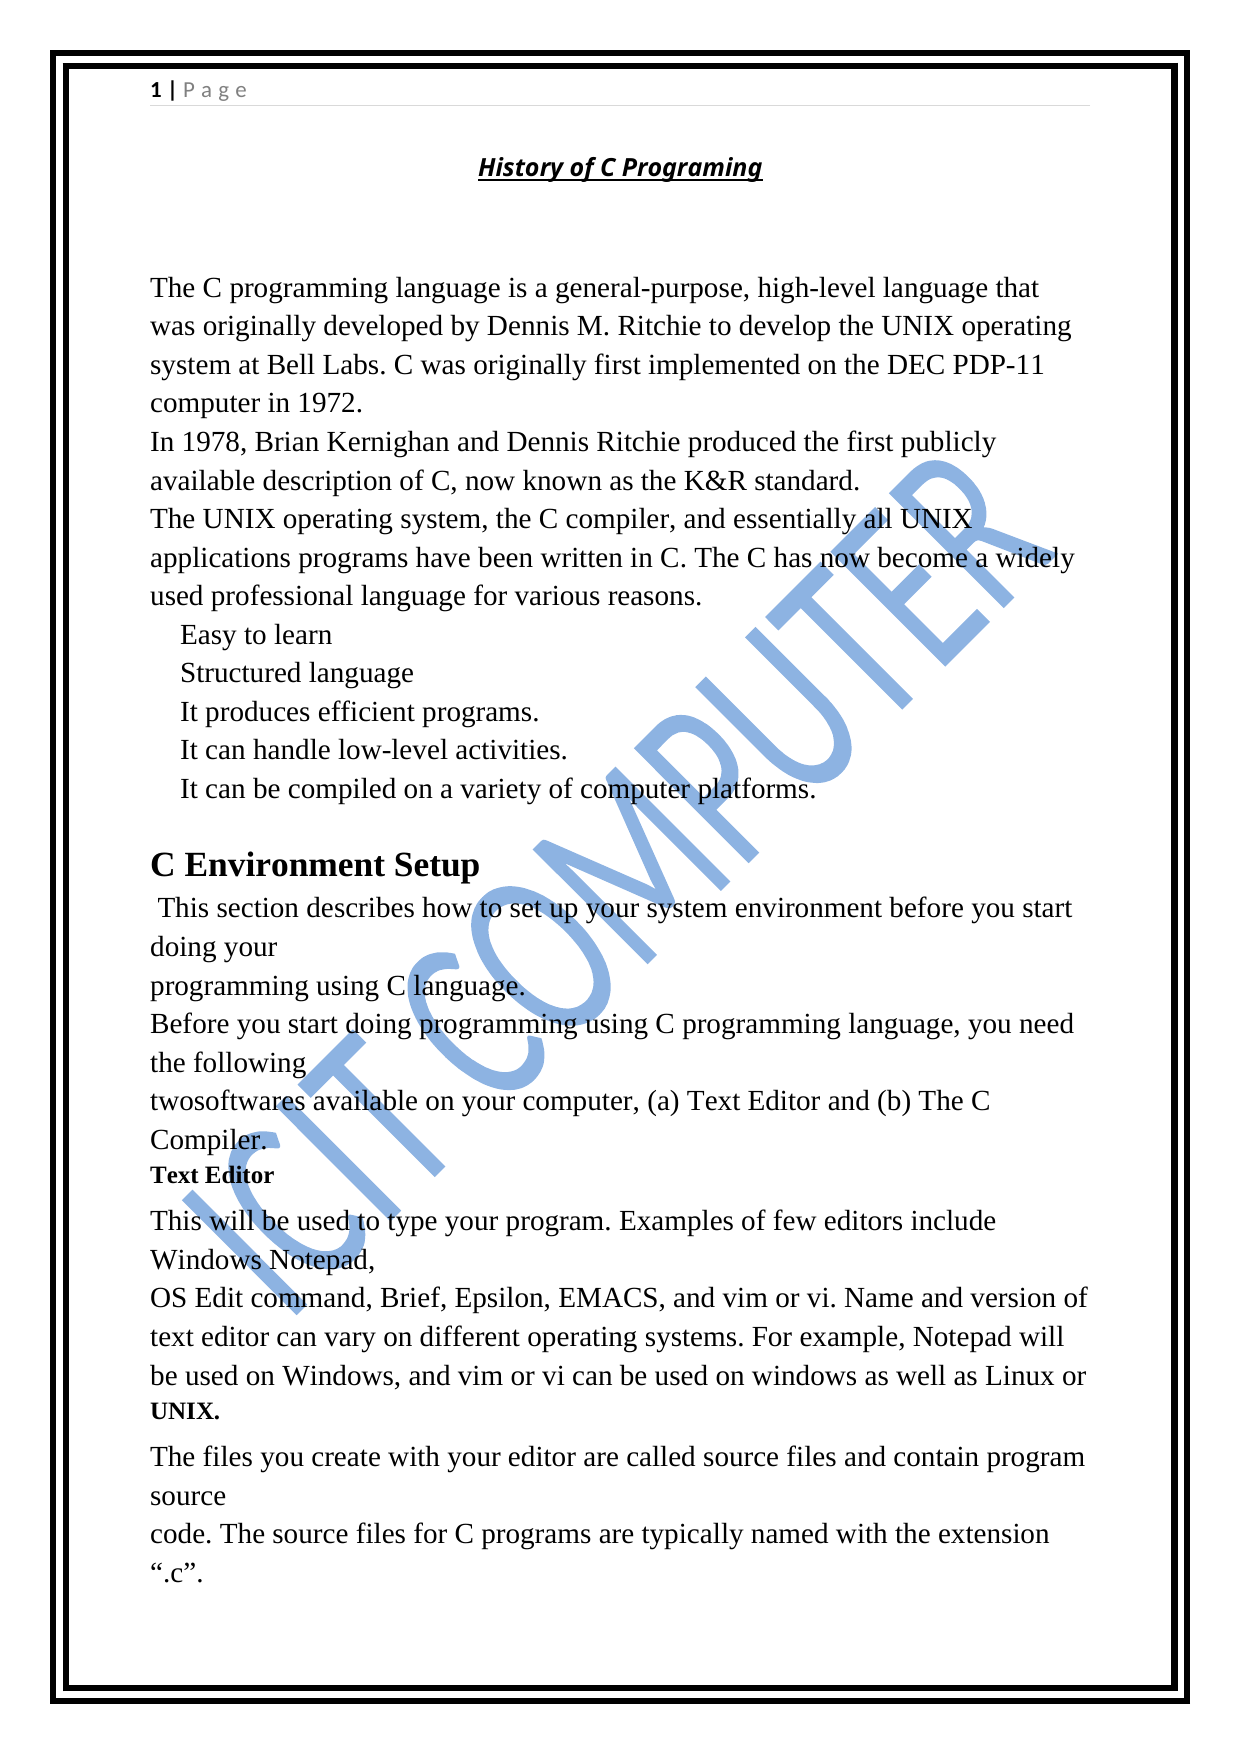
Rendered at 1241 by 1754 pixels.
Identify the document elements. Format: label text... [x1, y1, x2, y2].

text This will be used to type your program. Examples of few editors include Windows Notepad, [150, 1203, 1090, 1276]
text  Structured language [150, 655, 1090, 689]
text In 1978, Brian Kernighan and Dennis Ritchie produced the first publicly available description of C, now known as the K&R standard. [150, 424, 1090, 496]
text twosoftwares available on your computer, (a) Text Editor and (b) The C Compiler. [150, 1083, 1090, 1155]
text  Easy to learn [150, 617, 1090, 650]
text The C programming language is a general-purpose, high-level language that was originally developed by Dennis M. Ritchie to develop the UNIX operating system at Bell Labs. C was originally first implemented on the DEC PDP-11 computer in 1972. [150, 270, 1090, 419]
text OS Edit command, Brief, Epsilon, EMACS, and vim or vi. Name and version of text editor can vary on different operating systems. For example, Notepad will be used on Windows, and vim or vi can be used on windows as well as Linux or [150, 1281, 1090, 1391]
text programming using C language. [150, 968, 1090, 1001]
text This section describes how to set up your system environment before you start doing your [150, 891, 1090, 963]
text History of C Programing [150, 150, 1090, 184]
text C Environment Setup [150, 844, 1090, 884]
text The files you create with your editor are called source files and contain program source [150, 1439, 1090, 1511]
text UNIX. [150, 1396, 1090, 1425]
text  It can handle low-level activities. [150, 732, 1090, 766]
text Before you start doing programming using C programming language, you need the following [150, 1006, 1090, 1078]
text code. The source files for C programs are typically named with the extension “.c”. [150, 1516, 1090, 1588]
text  It produces efficient programs. [150, 694, 1090, 727]
text Text Editor [150, 1160, 1090, 1189]
text The UNIX operating system, the C compiler, and essentially all UNIX applications programs have been written in C. The C has now become a widely used professional language for various reasons. [150, 501, 1090, 612]
text  It can be compiled on a variety of computer platforms. [150, 771, 1090, 804]
